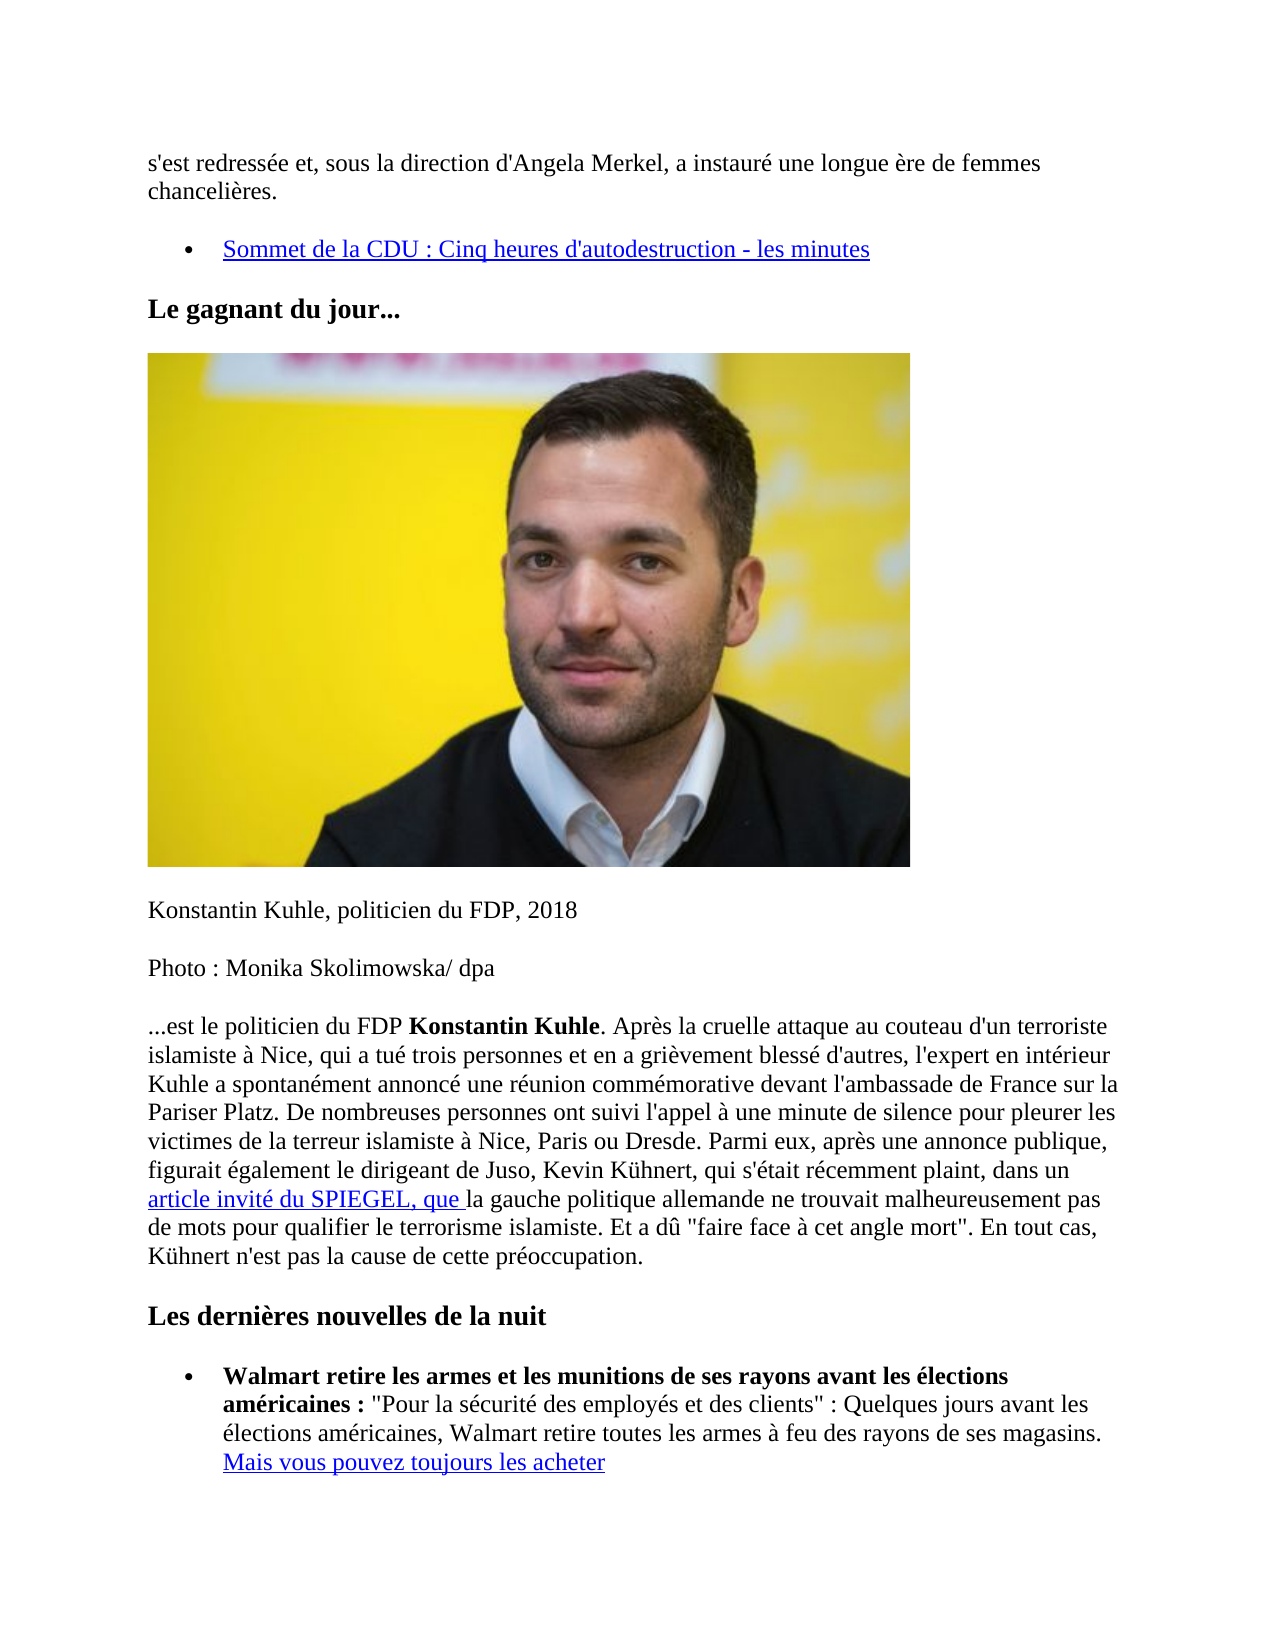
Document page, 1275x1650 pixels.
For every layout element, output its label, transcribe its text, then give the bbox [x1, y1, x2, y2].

text Photo : Monika Skolimowska/ dpa [148, 953, 1127, 982]
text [148, 148, 1127, 205]
text Les dernières nouvelles de la nuit [148, 1299, 1127, 1332]
text Konstantin Kuhle, politicien du FDP, 2018 [148, 895, 1127, 924]
list Walmart retire les armes et les munitions de ses rayons avant les élections américaines : "Pour la sécurité des employés et des clients" : Quelques jours avant les élections américaines, Walmart retire toutes les armes à feu des rayons de ses magasins. Mais vous pouvez toujours les acheter [185, 1361, 1127, 1476]
text ...est le politicien du FDP Konstantin Kuhle. Après la cruelle attaque au couteau d'un terroriste islamiste à Nice, qui a tué trois personnes et en a grièvement blessé d'autres, l'expert en intérieur Kuhle a spontanément annoncé une réunion commémorative devant l'ambassade de France sur la Pariser Platz. De nombreuses personnes ont suivi l'appel à une minute de silence pour pleurer les victimes de la terreur islamiste à Nice, Paris ou Dresde. Parmi eux, après une annonce publique, figurait également le dirigeant de Juso, Kevin Kühnert, qui s'était récemment plaint, dans un article invité du SPIEGEL, que la gauche politique allemande ne trouvait malheureusement pas de mots pour qualifier le terrorisme islamiste. Et a dû "faire face à cet angle mort". En tout cas, Kühnert n'est pas la cause de cette préoccupation. [148, 1011, 1127, 1270]
picture [147, 353, 910, 867]
list Sommet de la CDU : Cinq heures d'autodestruction - les minutes [185, 234, 1127, 263]
text Le gagnant du jour... [148, 292, 1127, 324]
